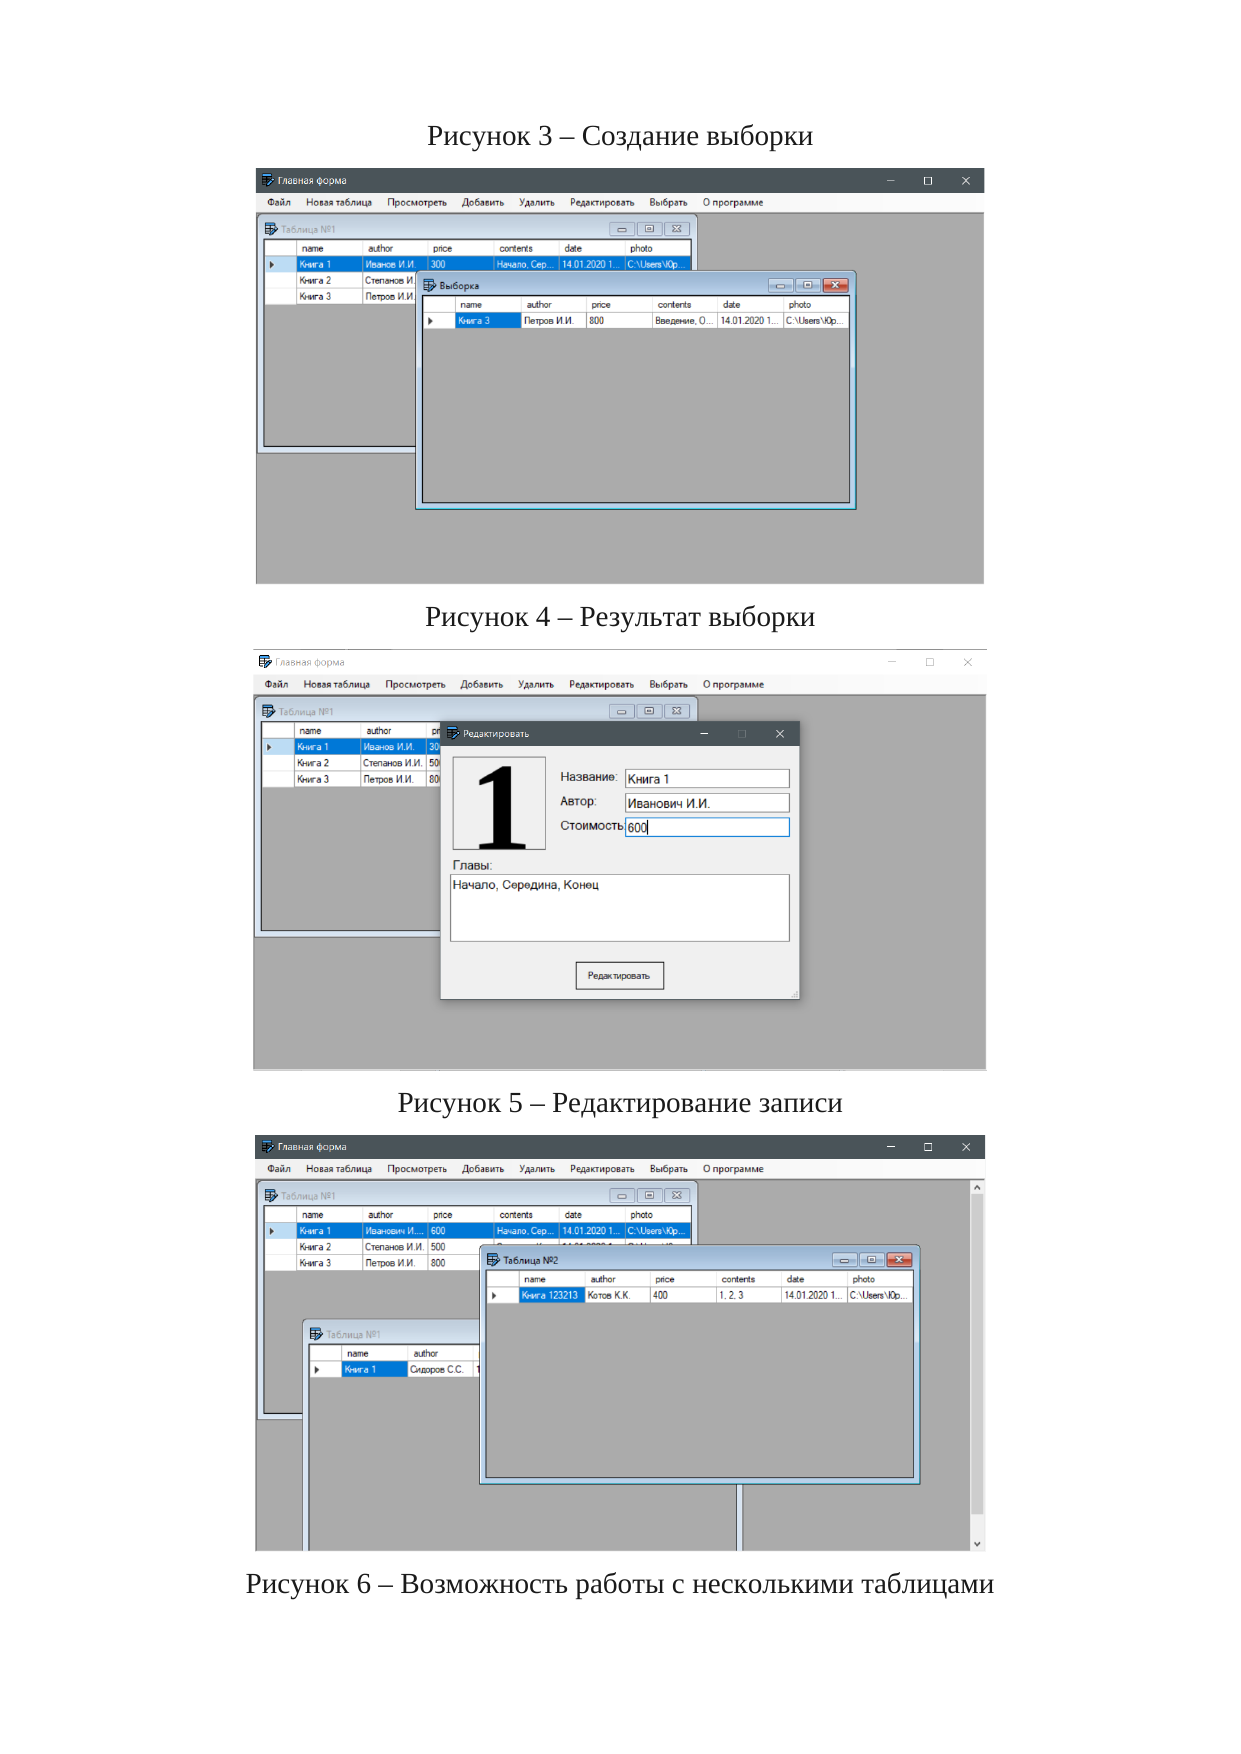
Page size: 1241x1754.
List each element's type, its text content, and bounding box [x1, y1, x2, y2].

picture [253, 649, 987, 1071]
text Рисунок 5 – Редактирование записи [88, 1085, 1152, 1118]
text Рисунок 4 – Результат выборки [88, 599, 1152, 633]
text Рисунок 3 – Создание выборки [88, 118, 1152, 152]
text Рисунок 6 – Возможность работы с несколькими таблицами [88, 1566, 1152, 1599]
picture [255, 1135, 986, 1552]
picture [255, 168, 985, 585]
